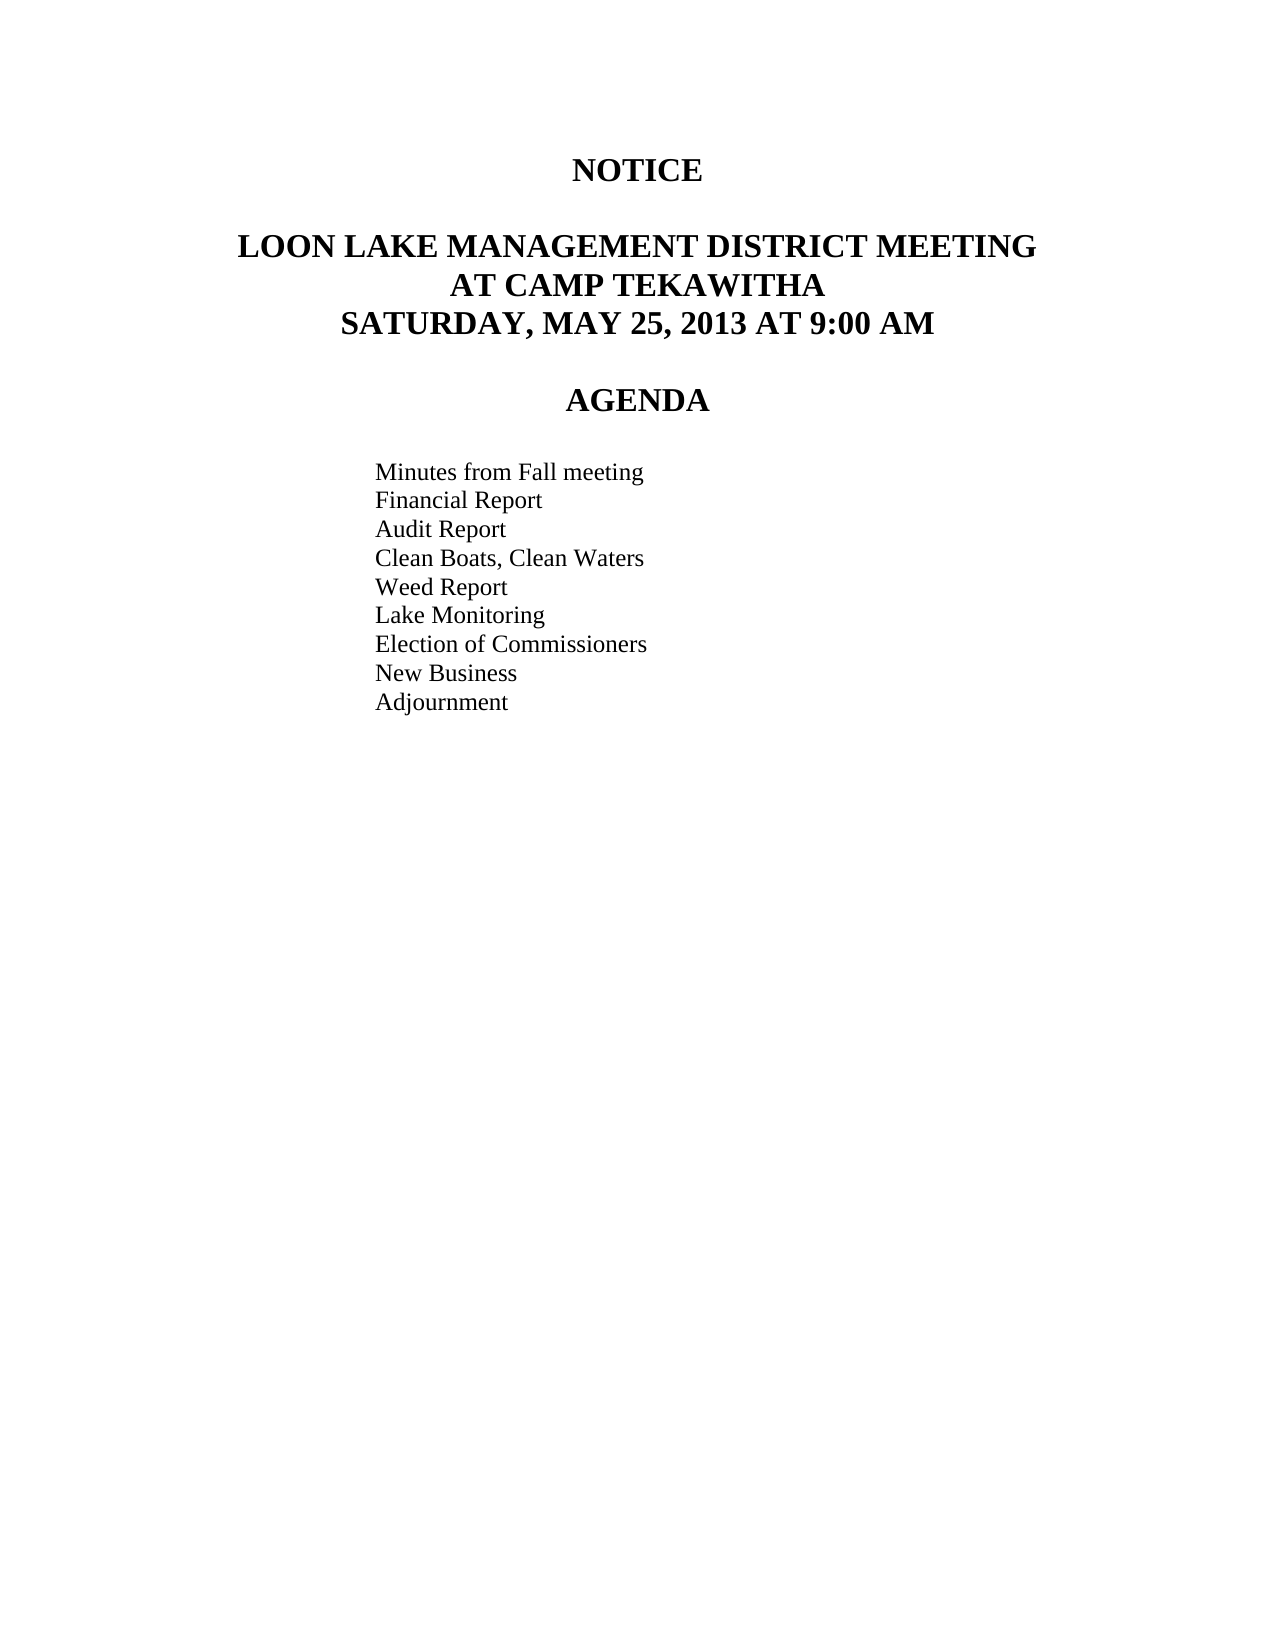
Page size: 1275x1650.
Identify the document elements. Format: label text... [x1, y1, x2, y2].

text Weed Report [150, 572, 1125, 600]
text Lake Monitoring [150, 600, 1125, 629]
text AGENDA [150, 380, 1125, 418]
text LOON LAKE MANAGEMENT DISTRICT MEETING [150, 227, 1125, 265]
subtitle NOTICE [150, 150, 1125, 188]
text Minutes from Fall meeting [150, 457, 1125, 485]
text Audit Report [150, 514, 1125, 543]
text SATURDAY, MAY 25, 2013 AT 9:00 AM [150, 303, 1125, 342]
text Adjournment [150, 687, 1125, 715]
text Election of Commissioners [150, 629, 1125, 658]
text AT CAMP TEKAWITHA [150, 265, 1125, 303]
text Financial Report [150, 485, 1125, 514]
text New Business [300, 658, 1125, 687]
text Clean Boats, Clean Waters [150, 543, 1125, 572]
